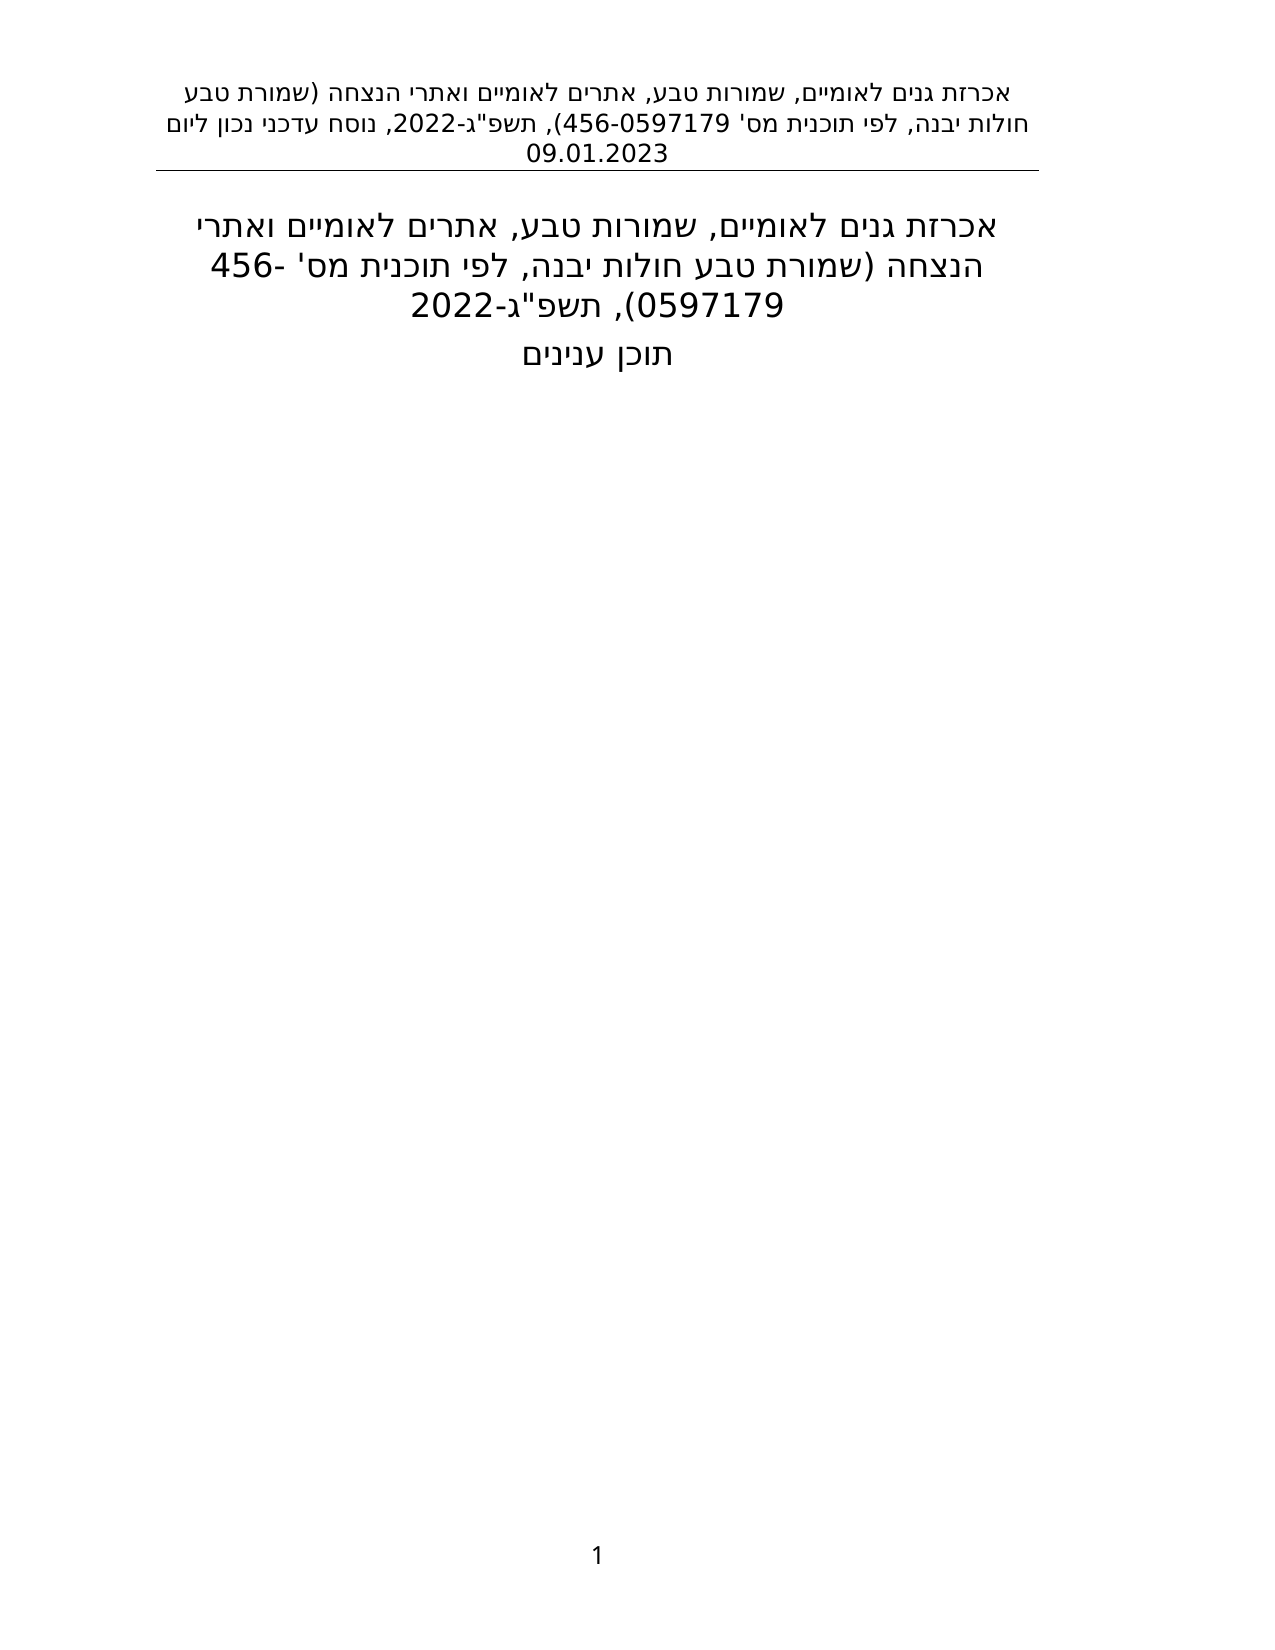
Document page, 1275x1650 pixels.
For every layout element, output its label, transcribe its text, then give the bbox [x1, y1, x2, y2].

text אכרזת גנים לאומיים, שמורות טבע, אתרים לאומיים ואתרי הנצחה (שמורת טבע חולות יבנה, לפי תוכנית מס' 456-0597179), תשפ"ג-2022 [156, 212, 1039, 332]
text תוכן ענינים [156, 340, 1039, 379]
